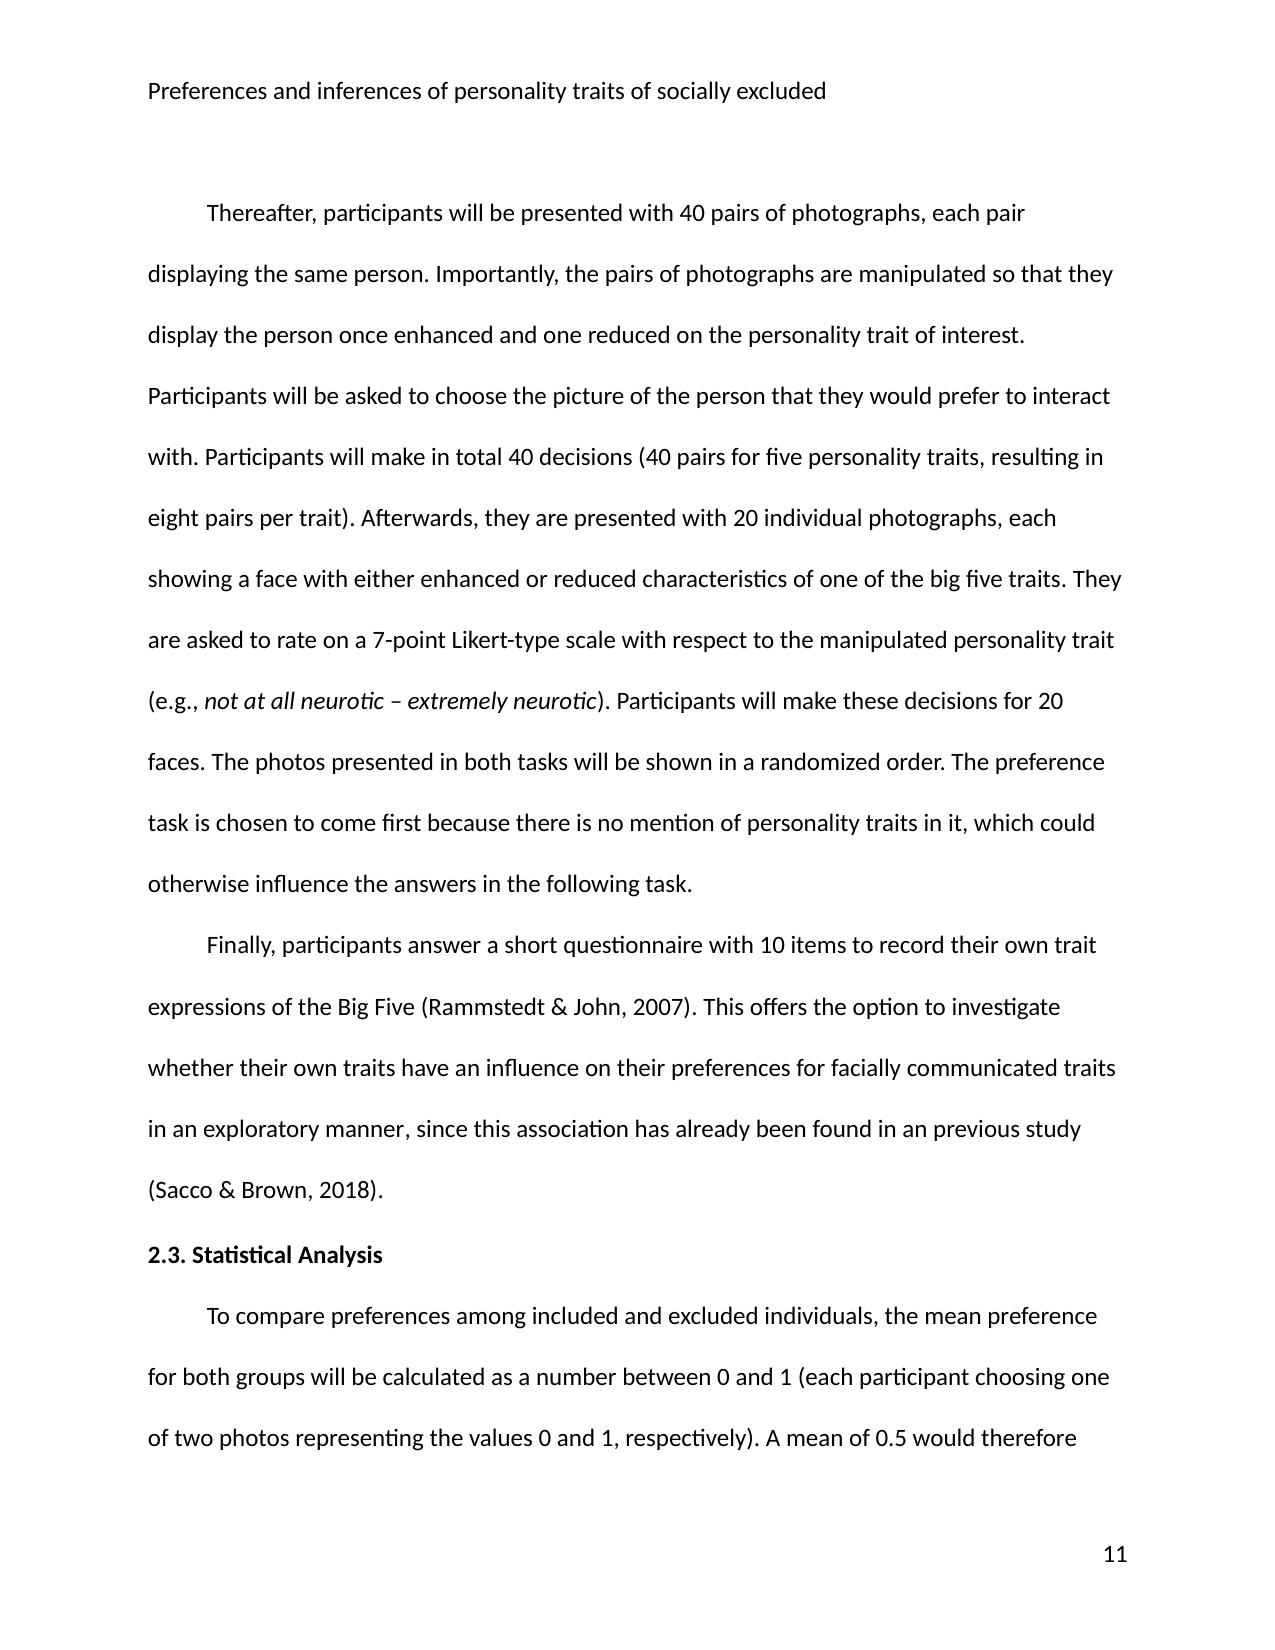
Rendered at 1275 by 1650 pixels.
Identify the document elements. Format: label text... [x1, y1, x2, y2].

subtitle 2.3. Statistical Analysis [148, 1239, 1127, 1269]
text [148, 1300, 1127, 1453]
text Thereafter, participants will be presented with 40 pairs of photographs, each pair displaying the same person. Importantly, the pairs of photographs are manipulated so that they display the person once enhanced and one reduced on the personality trait of interest. Participants will be asked to choose the picture of the person that they would prefer to interact with. Participants will make in total 40 decisions (40 pairs for five personality traits, resulting in eight pairs per trait). Afterwards, they are presented with 20 individual photographs, each showing a face with either enhanced or reduced characteristics of one of the big five traits. They are asked to rate on a 7-point Likert-type scale with respect to the manipulated personality trait (e.g., not at all neurotic – extremely neurotic). Participants will make these decisions for 20 faces. The photos presented in both tasks will be shown in a randomized order. The preference task is chosen to come first because there is no mention of personality traits in it, which could otherwise influence the answers in the following task. [148, 197, 1127, 899]
text Finally, participants answer a short questionnaire with 10 items to record their own trait expressions of the Big Five (Rammstedt & John, 2007). This offers the option to investigate whether their own traits have an influence on their preferences for facially communicated traits in an exploratory manner, since this association has already been found in an previous study (Sacco & Brown, 2018). [148, 929, 1127, 1204]
